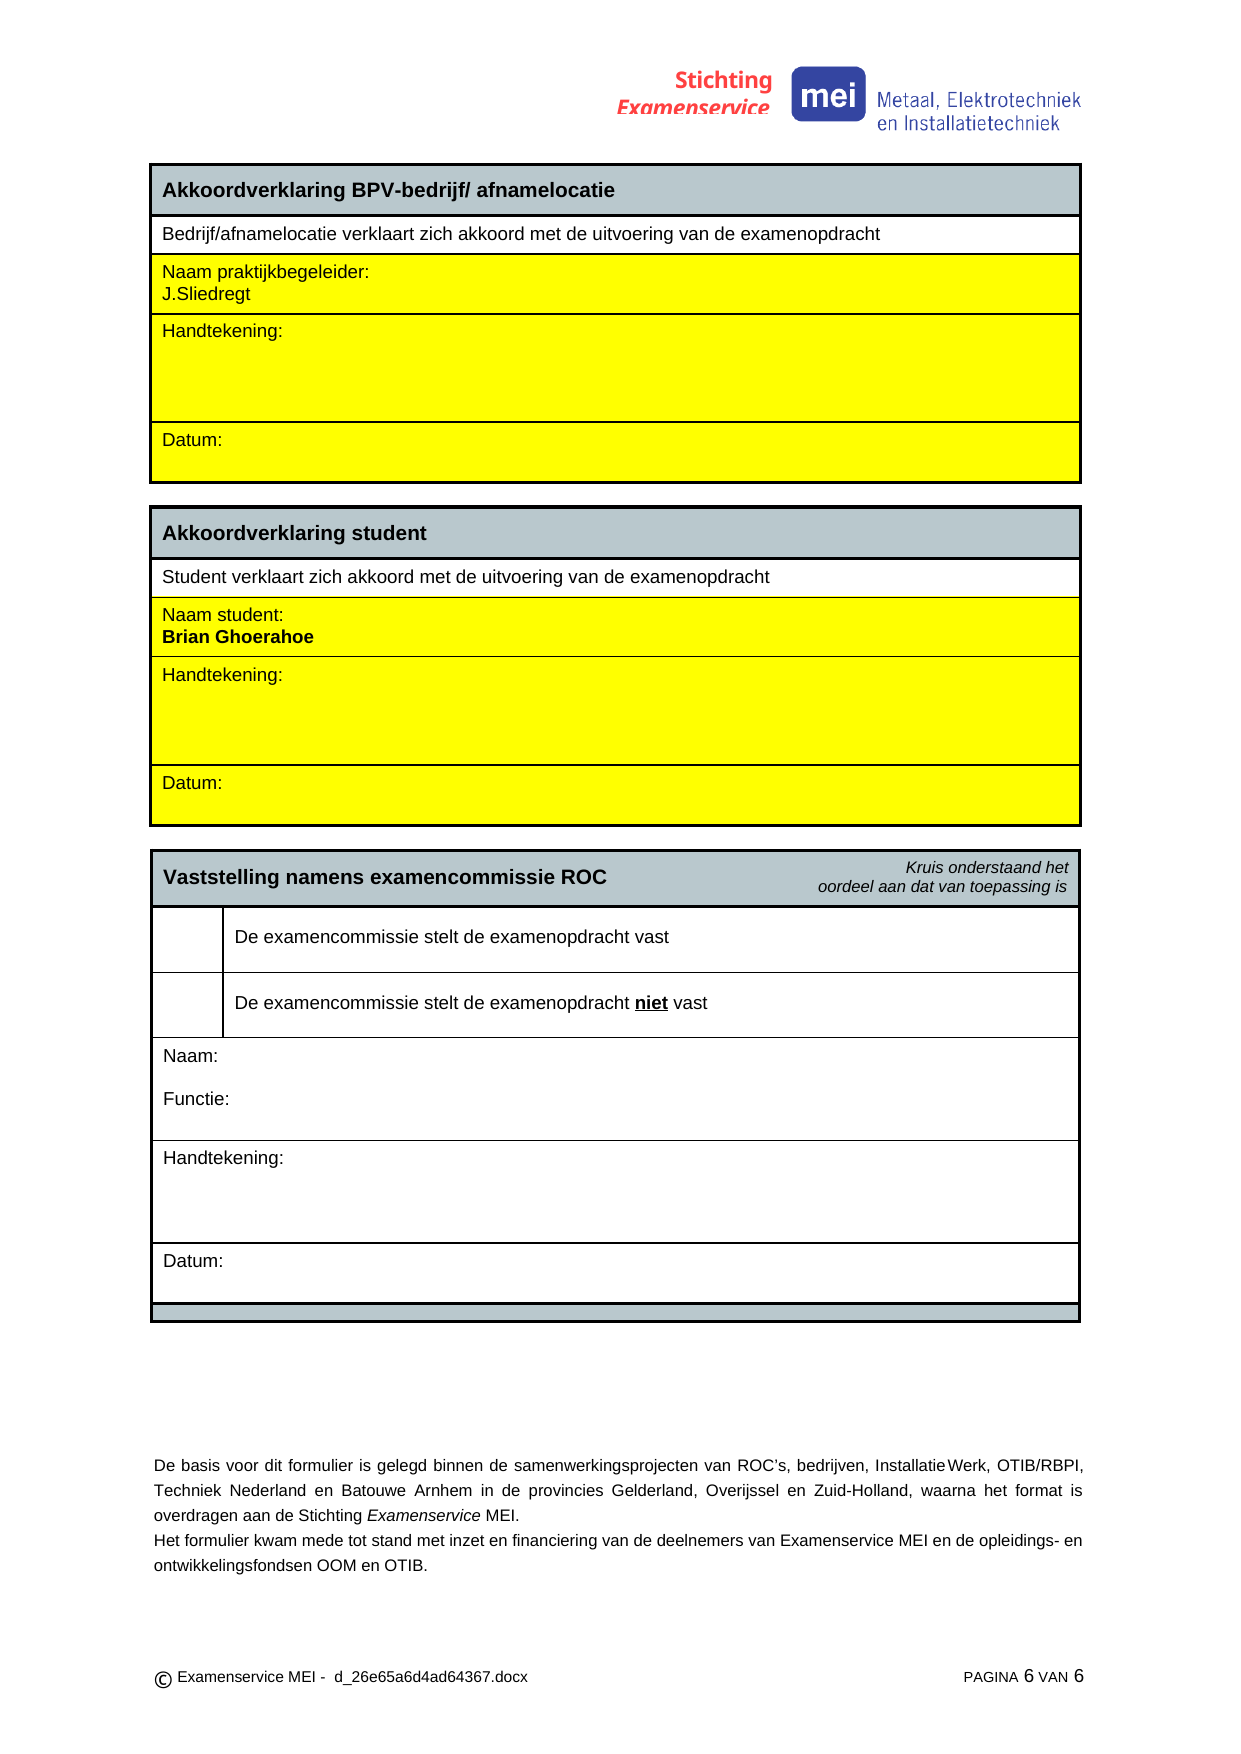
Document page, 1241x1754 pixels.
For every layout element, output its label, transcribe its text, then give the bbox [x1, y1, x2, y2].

table_cell Bedrijf/afnamelocatie verklaart zich akkoord met de uitvoering van de examenopdracht [152, 217, 1079, 253]
table_cell [153, 1305, 1078, 1320]
table_header Kruis onderstaand het oordeel aan dat van toepassing is [740, 852, 1078, 905]
table_header Vaststelling namens examencommissie ROC [153, 852, 740, 905]
table_cell Handtekening: [153, 1141, 1078, 1242]
table_cell Handtekening: [152, 315, 1079, 421]
table_cell De examencommissie stelt de examenopdracht niet vast [224, 973, 1078, 1037]
table_header Akkoordverklaring BPV-bedrijf/ afnamelocatie [152, 166, 1079, 214]
table_cell [153, 973, 222, 1037]
table_cell Student verklaart zich akkoord met de uitvoering van de examenopdracht [152, 560, 1079, 596]
table_cell Datum: [152, 423, 1079, 481]
table_cell Datum: [153, 1244, 1078, 1302]
table_cell Naam student: Brian Ghoerahoe [152, 598, 1079, 656]
picture [628, 59, 1088, 143]
table_cell Naam: Functie: [153, 1038, 1078, 1139]
table_header Akkoordverklaring student [152, 509, 1079, 557]
table_cell [153, 908, 222, 972]
table_cell Naam praktijkbegeleider: J.Sliedregt [152, 255, 1079, 313]
table_cell De examencommissie stelt de examenopdracht vast [224, 908, 1078, 972]
table_cell Datum: [152, 766, 1079, 824]
table_cell Handtekening: [152, 657, 1079, 764]
